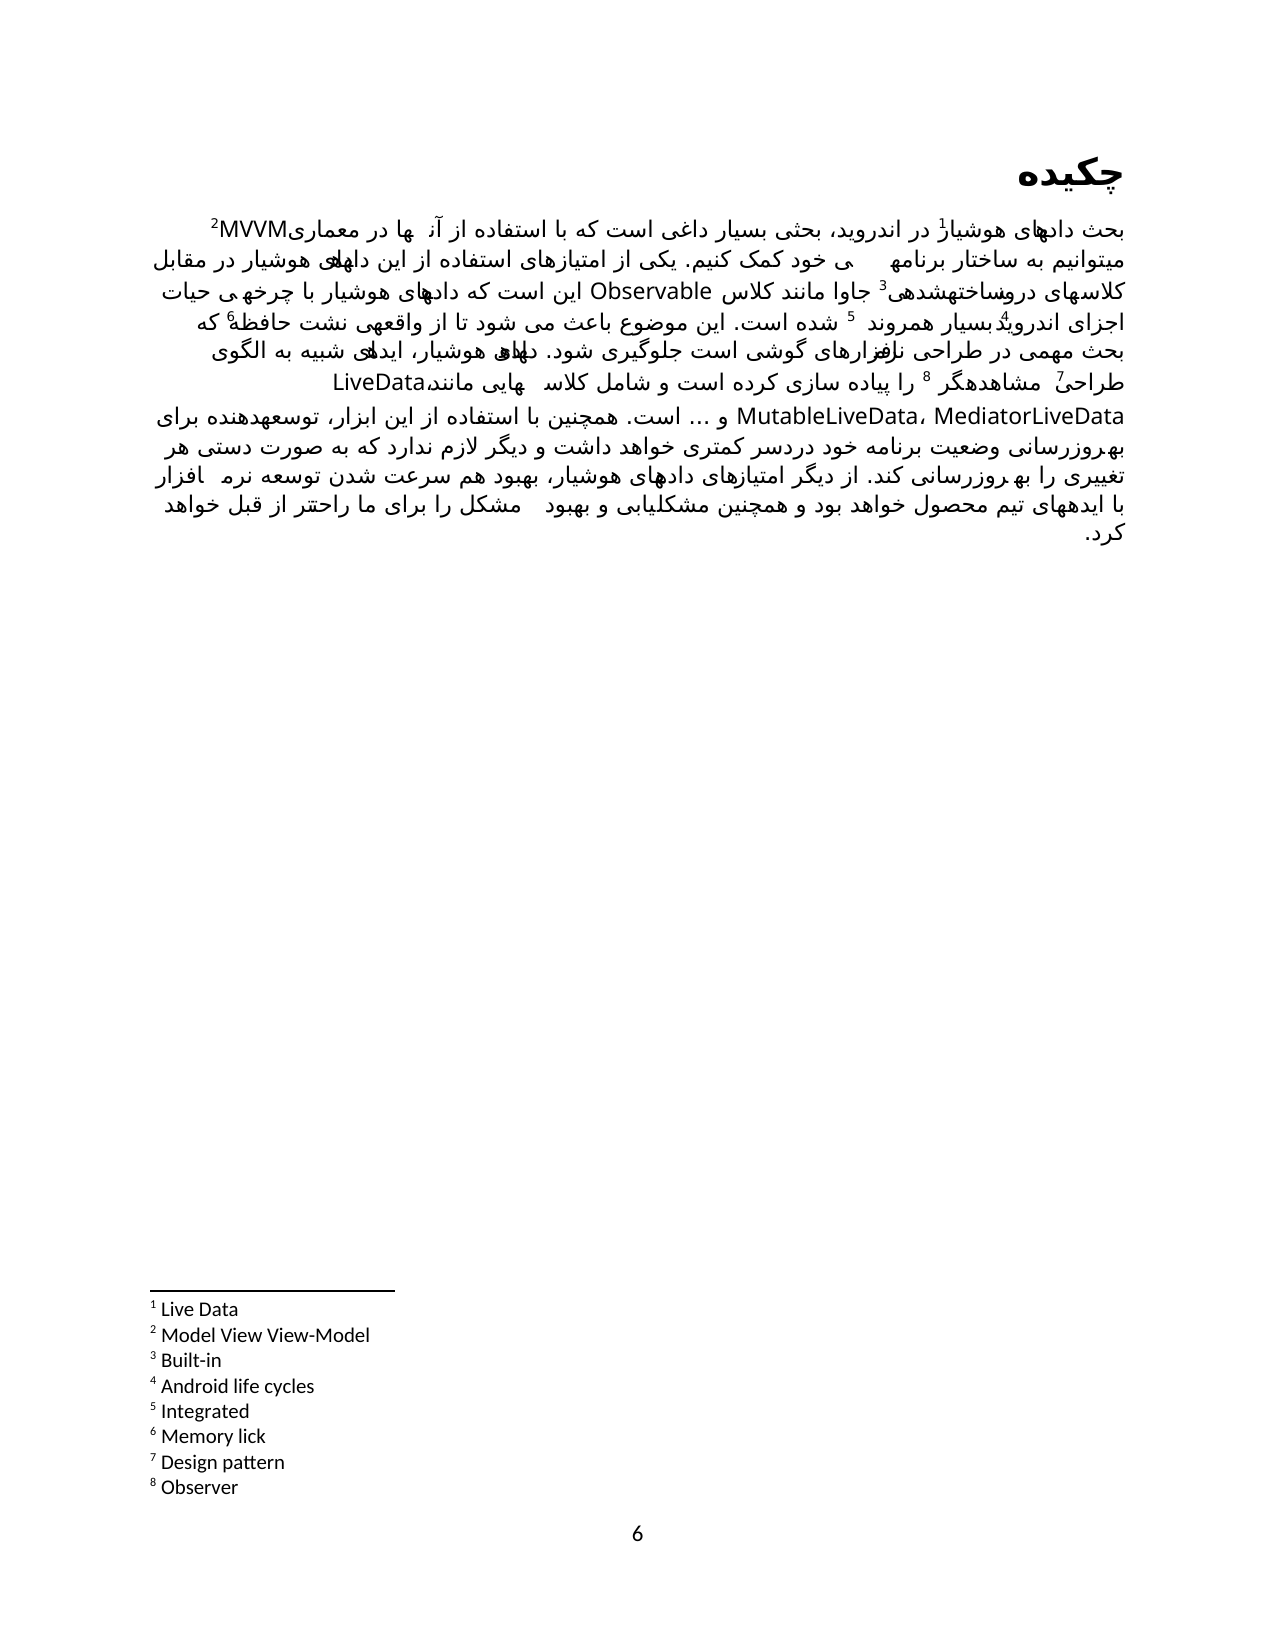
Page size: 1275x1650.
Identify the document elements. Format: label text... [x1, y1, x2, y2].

text چکیده [150, 150, 1125, 193]
text بحث داده‎های هوشیار در اندروید، بحثی بسیار داغی است که با استفاده از آن‎ها در معماری MVVM می‎‎توانیم به ساختار برنامه‎ی خود کمک کنیم. یکی از امتیازهای استفاده از این داده‎های هوشیار در مقابل کلاس‎های درون‎ساخته‎شده‎ی جاوا مانند کلاس Observable این است که داده‎های هوشیار با چرخه‎ی حیات اجزای اندروید بسیار همروند شده است. این موضوع باعث می شود تا از واقعه‎ی نشت حافظه که بحث مهمی در طراحی نرم‎افزارهای گوشی است جلوگیری شود. داده‎های هوشیار، ایده‎ای شبیه به الگوی طراحی مشاهده‎گر را پیاده سازی کرده است و شامل کلاس‎هایی مانند LiveData، MutableLiveData، MediatorLiveData و ... است. همچنین با استفاده از این ابزار، توسعه‎دهنده برای به‎روزرسانی وضعیت برنامه خود دردسر کمتری خواهد داشت و دیگر لازم ندارد که به صورت دستی هر تغییری را به‎روز‎رسانی کند. از دیگر امتیاز‎های داده‎های هوشیار، بهبود هم سرعت شدن توسعه نرم‎افزار با ایده‎های تیم محصول خواهد بود و همچنین مشکل‎یابی و بهبود‎ مشکل را برای ما راحت‎تر از قبل خواهد کرد. [150, 213, 1125, 546]
